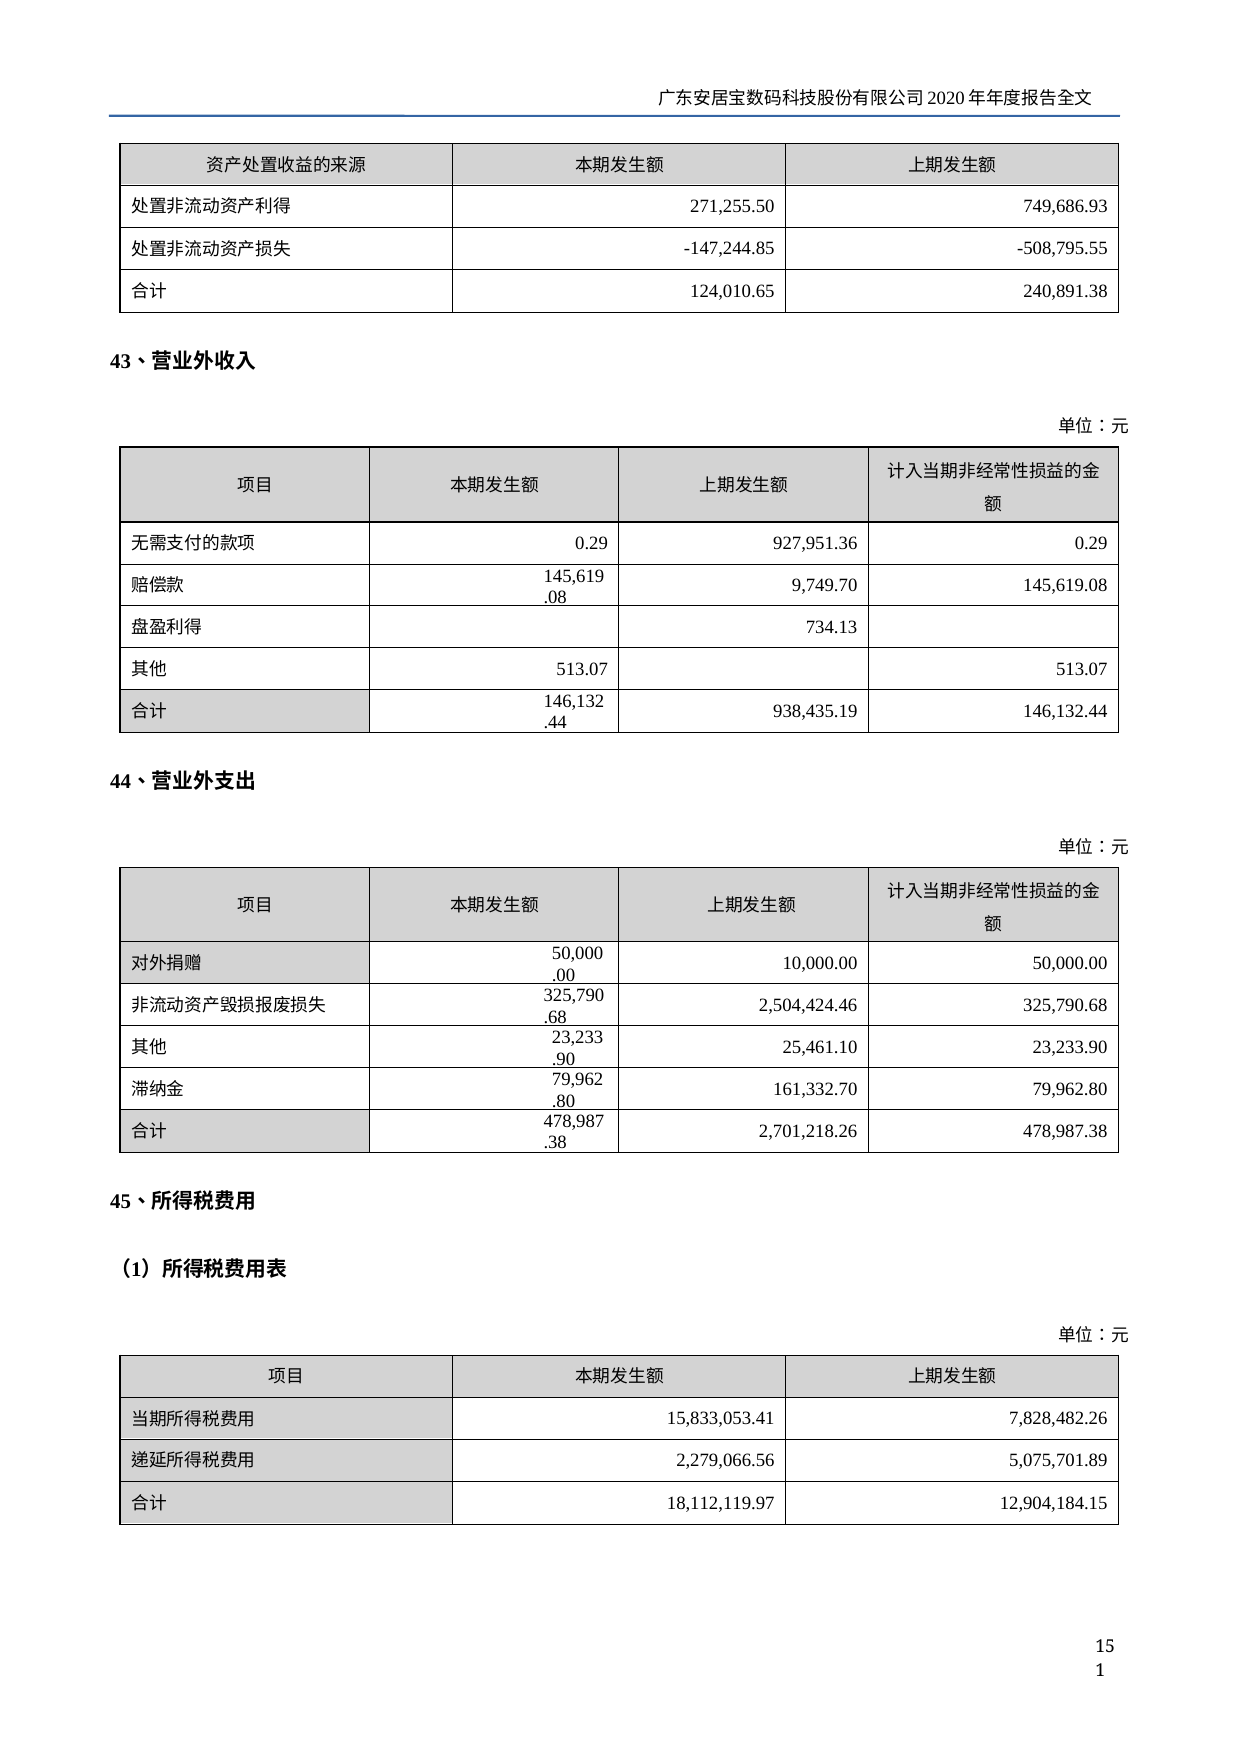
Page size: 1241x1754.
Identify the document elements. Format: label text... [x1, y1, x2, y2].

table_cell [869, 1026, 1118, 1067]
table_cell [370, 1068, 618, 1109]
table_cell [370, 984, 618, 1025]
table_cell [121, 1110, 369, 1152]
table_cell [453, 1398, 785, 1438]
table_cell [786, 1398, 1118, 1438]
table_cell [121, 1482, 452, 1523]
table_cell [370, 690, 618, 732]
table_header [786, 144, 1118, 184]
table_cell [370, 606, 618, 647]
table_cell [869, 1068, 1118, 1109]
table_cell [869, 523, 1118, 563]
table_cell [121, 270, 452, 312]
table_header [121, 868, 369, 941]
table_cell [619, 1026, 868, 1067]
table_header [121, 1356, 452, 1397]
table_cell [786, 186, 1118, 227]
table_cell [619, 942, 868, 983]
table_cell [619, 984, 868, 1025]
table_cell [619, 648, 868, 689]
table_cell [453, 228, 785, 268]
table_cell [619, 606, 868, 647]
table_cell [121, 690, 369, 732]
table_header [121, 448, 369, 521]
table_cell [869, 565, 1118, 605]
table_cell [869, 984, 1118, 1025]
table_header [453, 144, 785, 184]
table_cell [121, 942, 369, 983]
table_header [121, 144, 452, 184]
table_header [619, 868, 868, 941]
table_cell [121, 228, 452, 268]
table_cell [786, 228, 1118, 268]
text （1）所得税费用表 [110, 1254, 1128, 1282]
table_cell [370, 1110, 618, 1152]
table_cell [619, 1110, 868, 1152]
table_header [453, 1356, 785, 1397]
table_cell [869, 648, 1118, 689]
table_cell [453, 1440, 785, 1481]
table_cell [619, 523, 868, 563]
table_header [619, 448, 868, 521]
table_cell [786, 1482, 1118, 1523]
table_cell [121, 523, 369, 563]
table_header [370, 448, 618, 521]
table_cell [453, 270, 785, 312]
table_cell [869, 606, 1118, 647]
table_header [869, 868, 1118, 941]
text 45、所得税费用 [110, 1186, 1128, 1214]
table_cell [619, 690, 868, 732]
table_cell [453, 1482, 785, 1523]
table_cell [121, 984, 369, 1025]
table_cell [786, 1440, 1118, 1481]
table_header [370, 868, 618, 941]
text 44、营业外支出 [110, 766, 1128, 795]
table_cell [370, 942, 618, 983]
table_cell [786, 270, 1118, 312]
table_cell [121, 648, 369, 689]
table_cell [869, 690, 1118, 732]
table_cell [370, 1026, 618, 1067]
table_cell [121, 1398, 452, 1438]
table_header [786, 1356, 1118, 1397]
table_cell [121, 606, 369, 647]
text 单位：元 [110, 1322, 1128, 1346]
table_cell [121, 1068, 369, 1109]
text 单位：元 [110, 414, 1128, 438]
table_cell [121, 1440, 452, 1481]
text 43、营业外收入 [110, 346, 1128, 374]
text 单位：元 [110, 834, 1128, 858]
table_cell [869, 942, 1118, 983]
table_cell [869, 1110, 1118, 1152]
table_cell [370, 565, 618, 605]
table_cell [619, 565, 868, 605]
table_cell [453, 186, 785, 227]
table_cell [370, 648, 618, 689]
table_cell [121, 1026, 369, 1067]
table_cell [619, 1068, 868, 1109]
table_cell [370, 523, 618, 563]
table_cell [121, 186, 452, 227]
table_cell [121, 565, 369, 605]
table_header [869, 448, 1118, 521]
